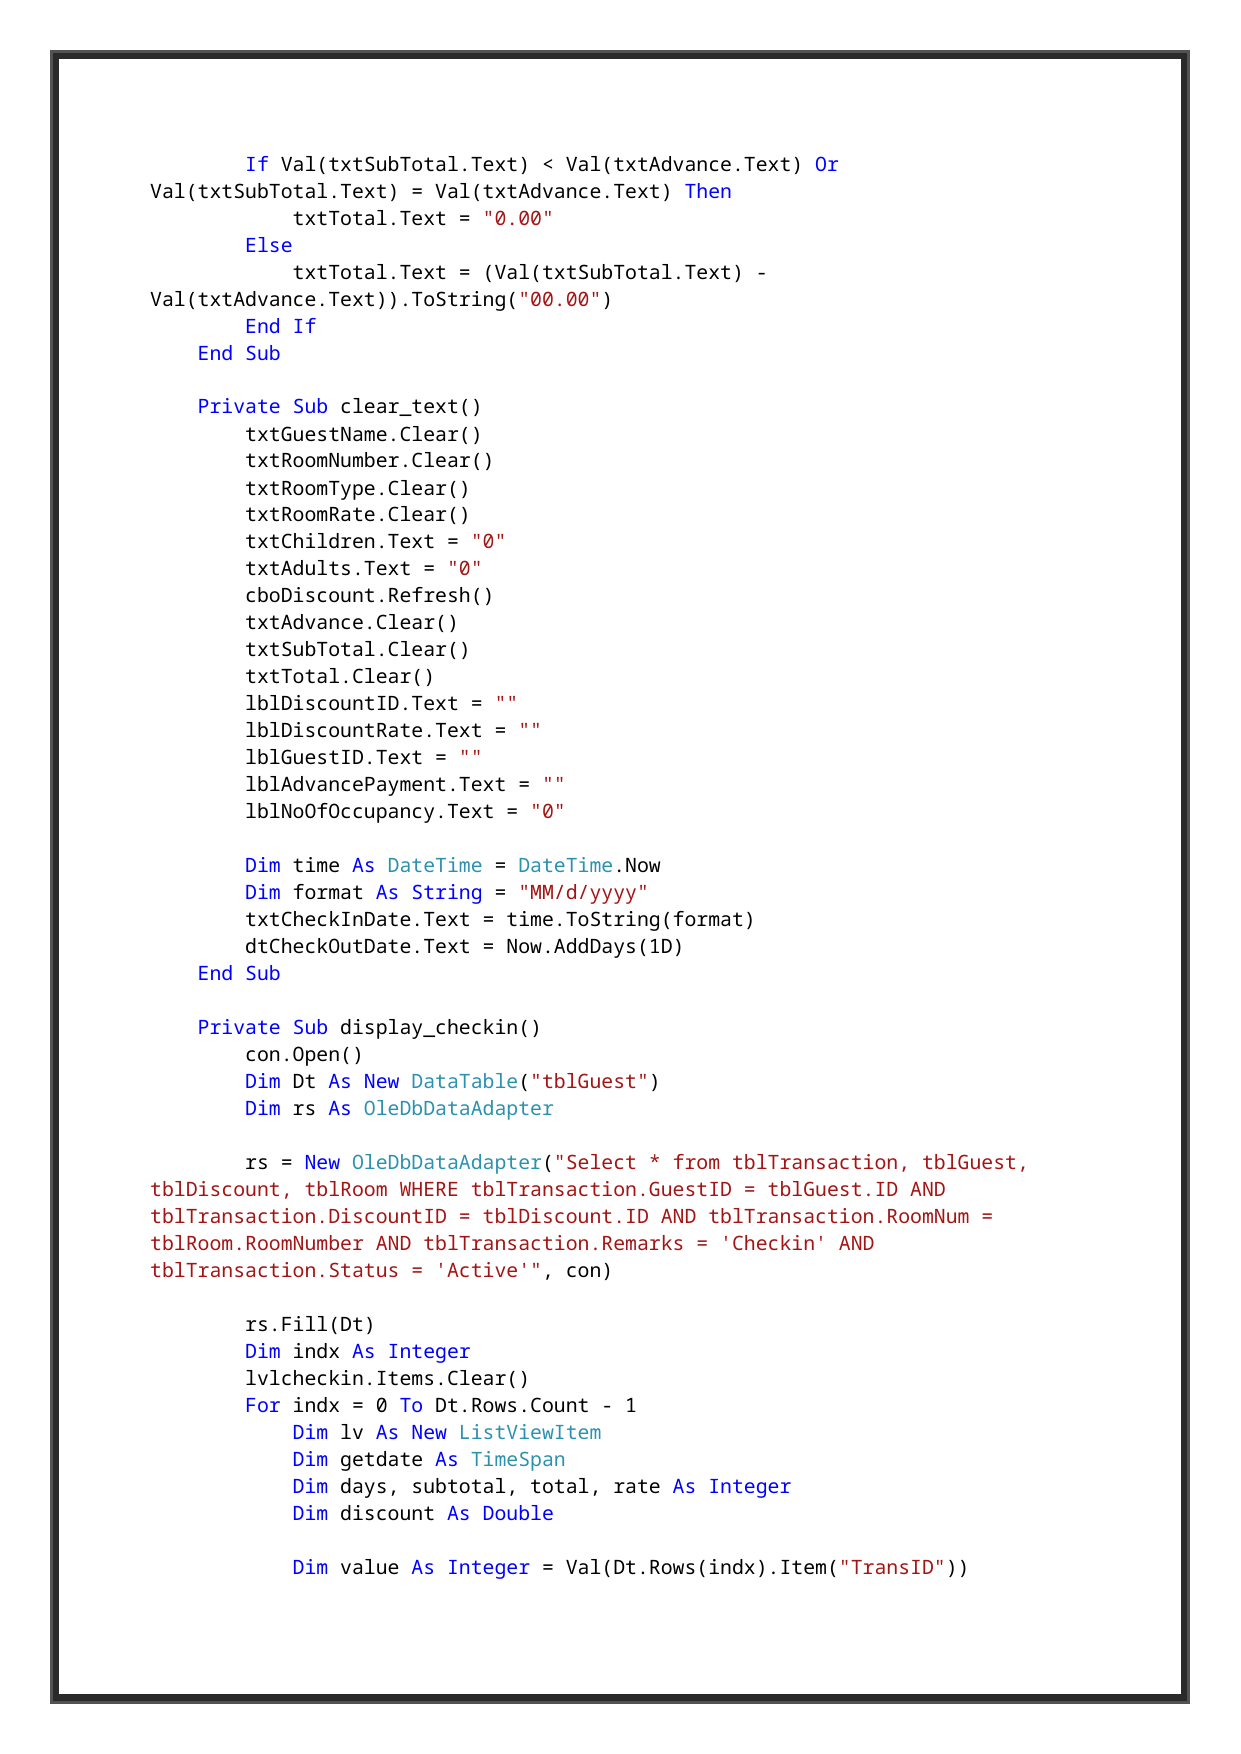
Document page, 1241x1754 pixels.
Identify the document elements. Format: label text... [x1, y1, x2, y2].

text cboDiscount.Refresh() [150, 582, 1090, 609]
text Dim indx As Integer [150, 1337, 1090, 1364]
text rs.Fill(Dt) [150, 1310, 1090, 1337]
text lblDiscountRate.Text = "" [150, 717, 1090, 743]
text Dim value As Integer = Val(Dt.Rows(indx).Item("TransID")) [150, 1553, 1090, 1580]
text Dim getdate As TimeSpan [150, 1445, 1090, 1472]
text lvlcheckin.Items.Clear() [150, 1364, 1090, 1391]
text txtTotal.Clear() [150, 663, 1090, 689]
text txtSubTotal.Clear() [150, 636, 1090, 663]
text txtAdults.Text = "0" [150, 555, 1090, 582]
text txtGuestName.Clear() [150, 420, 1090, 447]
text Dim discount As Double [150, 1499, 1090, 1526]
text txtRoomNumber.Clear() [150, 447, 1090, 474]
text txtRoomRate.Clear() [150, 501, 1090, 528]
text dtCheckOutDate.Text = Now.AddDays(1D) [150, 932, 1090, 959]
text Dim days, subtotal, total, rate As Integer [150, 1472, 1090, 1499]
text Dim Dt As New DataTable("tblGuest") [150, 1067, 1090, 1094]
text Private Sub clear_text() [150, 393, 1090, 420]
text Dim format As String = "MM/d/yyyy" [150, 878, 1090, 905]
text txtTotal.Text = "0.00" [150, 204, 1090, 231]
text txtCheckInDate.Text = time.ToString(format) [150, 905, 1090, 932]
text txtTotal.Text = (Val(txtSubTotal.Text) - Val(txtAdvance.Text)).ToString("00.00") [150, 258, 1090, 312]
text con.Open() [150, 1040, 1090, 1067]
text End Sub [150, 339, 1090, 366]
text Else [150, 231, 1090, 258]
text For indx = 0 To Dt.Rows.Count - 1 [150, 1391, 1090, 1418]
text txtChildren.Text = "0" [150, 528, 1090, 555]
text If Val(txtSubTotal.Text) < Val(txtAdvance.Text) Or Val(txtSubTotal.Text) = Val(txtAdvance.Text) Then [150, 150, 1090, 204]
text Dim rs As OleDbDataAdapter [150, 1094, 1090, 1121]
text Dim lv As New ListViewItem [150, 1418, 1090, 1445]
text lblGuestID.Text = "" [150, 743, 1090, 771]
text End If [150, 312, 1090, 339]
text End Sub [150, 959, 1090, 986]
text Dim time As DateTime = DateTime.Now [150, 851, 1090, 878]
text lblAdvancePayment.Text = "" [150, 771, 1090, 797]
text txtAdvance.Clear() [150, 609, 1090, 636]
text lblNoOfOccupancy.Text = "0" [150, 797, 1090, 824]
text rs = New OleDbDataAdapter("Select * from tblTransaction, tblGuest, tblDiscount, tblRoom WHERE tblTransaction.GuestID = tblGuest.ID AND tblTransaction.DiscountID = tblDiscount.ID AND tblTransaction.RoomNum = tblRoom.RoomNumber AND tblTransaction.Remarks = 'Checkin' AND tblTransaction.Status = 'Active'", con) [150, 1148, 1090, 1283]
text Private Sub display_checkin() [150, 1013, 1090, 1040]
text txtRoomType.Clear() [150, 474, 1090, 501]
text lblDiscountID.Text = "" [150, 689, 1090, 717]
